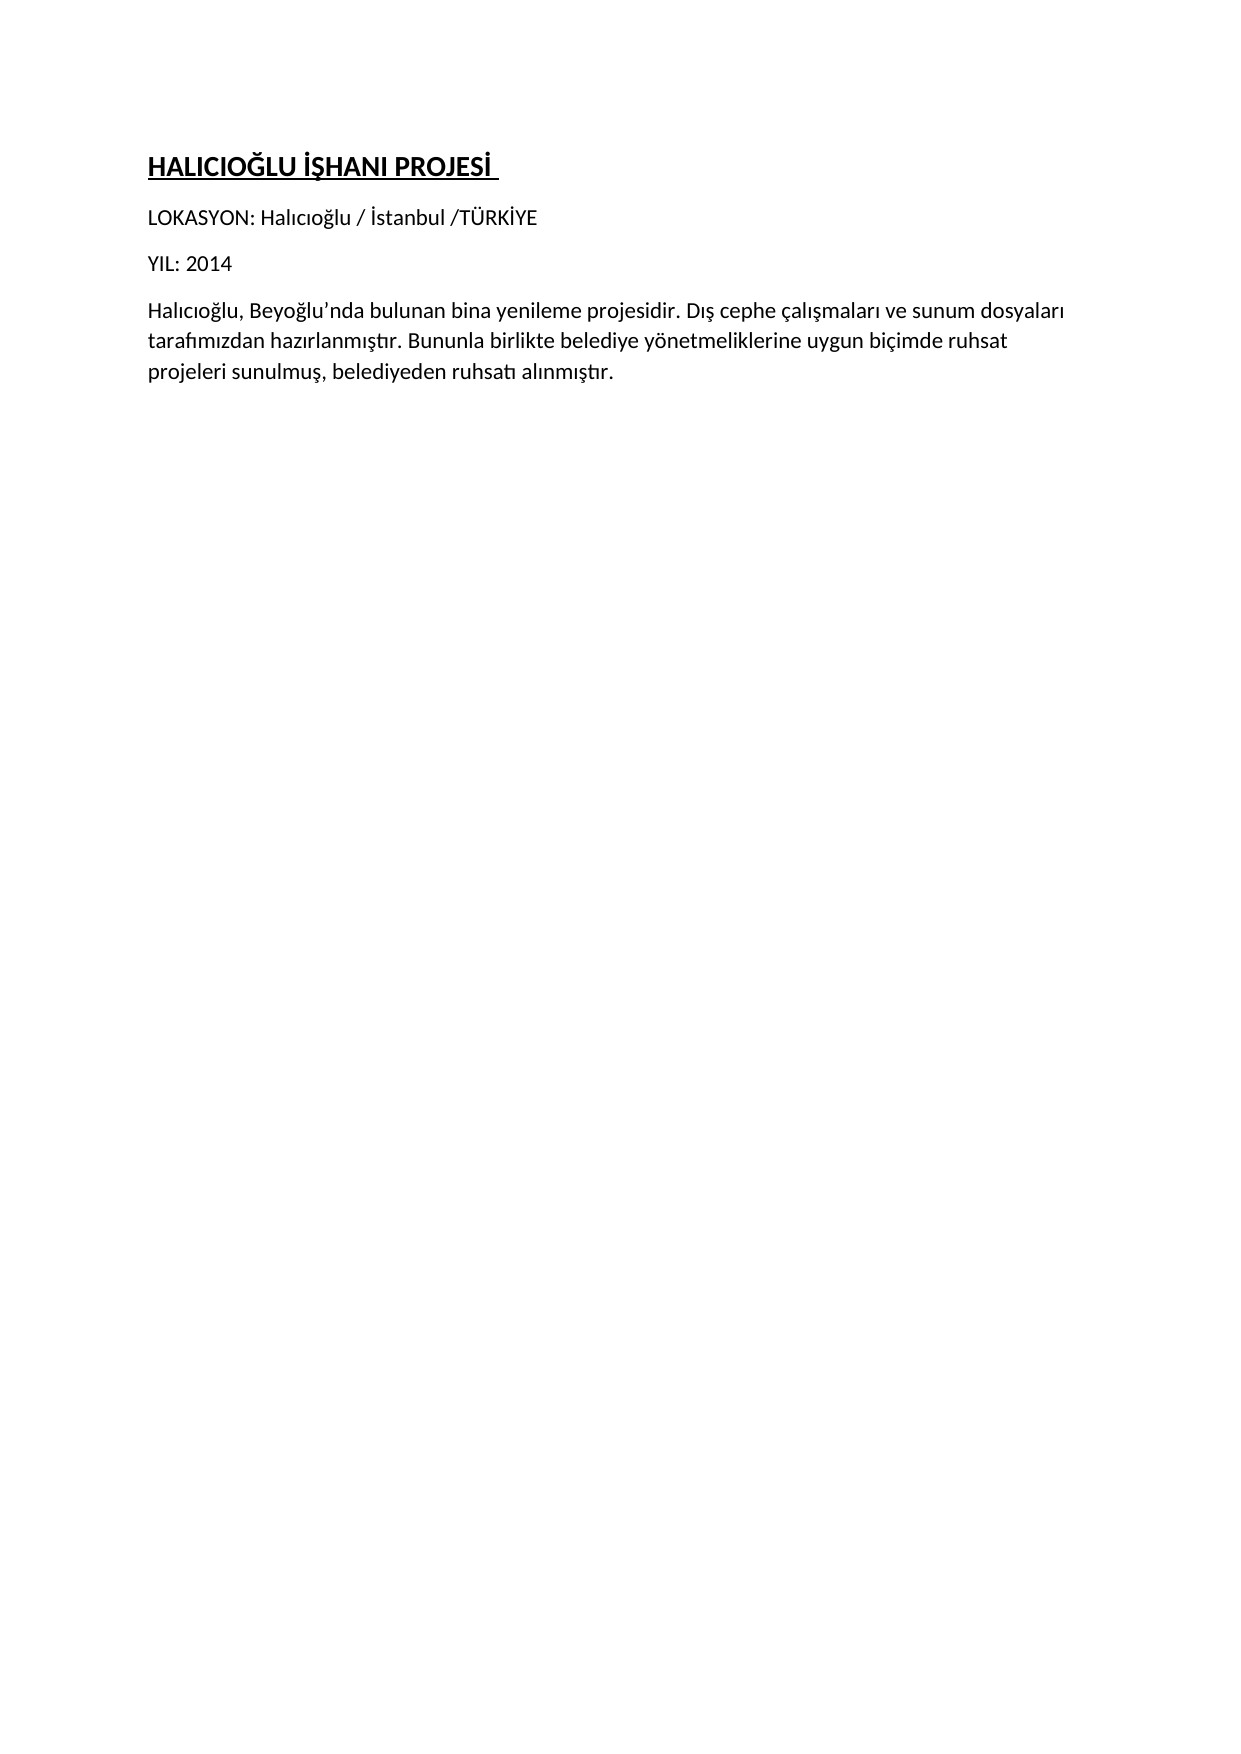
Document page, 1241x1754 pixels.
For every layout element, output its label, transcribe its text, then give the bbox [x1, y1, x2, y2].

text Halıcıoğlu, Beyoğlu’nda bulunan bina yenileme projesidir. Dış cephe çalışmaları ve sunum dosyaları tarafımızdan hazırlanmıştır. Bununla birlikte belediye yönetmeliklerine uygun biçimde ruhsat projeleri sunulmuş, belediyeden ruhsatı alınmıştır. [148, 296, 1093, 385]
text YIL: 2014 [148, 249, 1093, 278]
text LOKASYON: Halıcıoğlu / İstanbul /TÜRKİYE [148, 203, 1093, 231]
text HALICIOĞLU İŞHANI PROJESİ [148, 148, 1093, 183]
